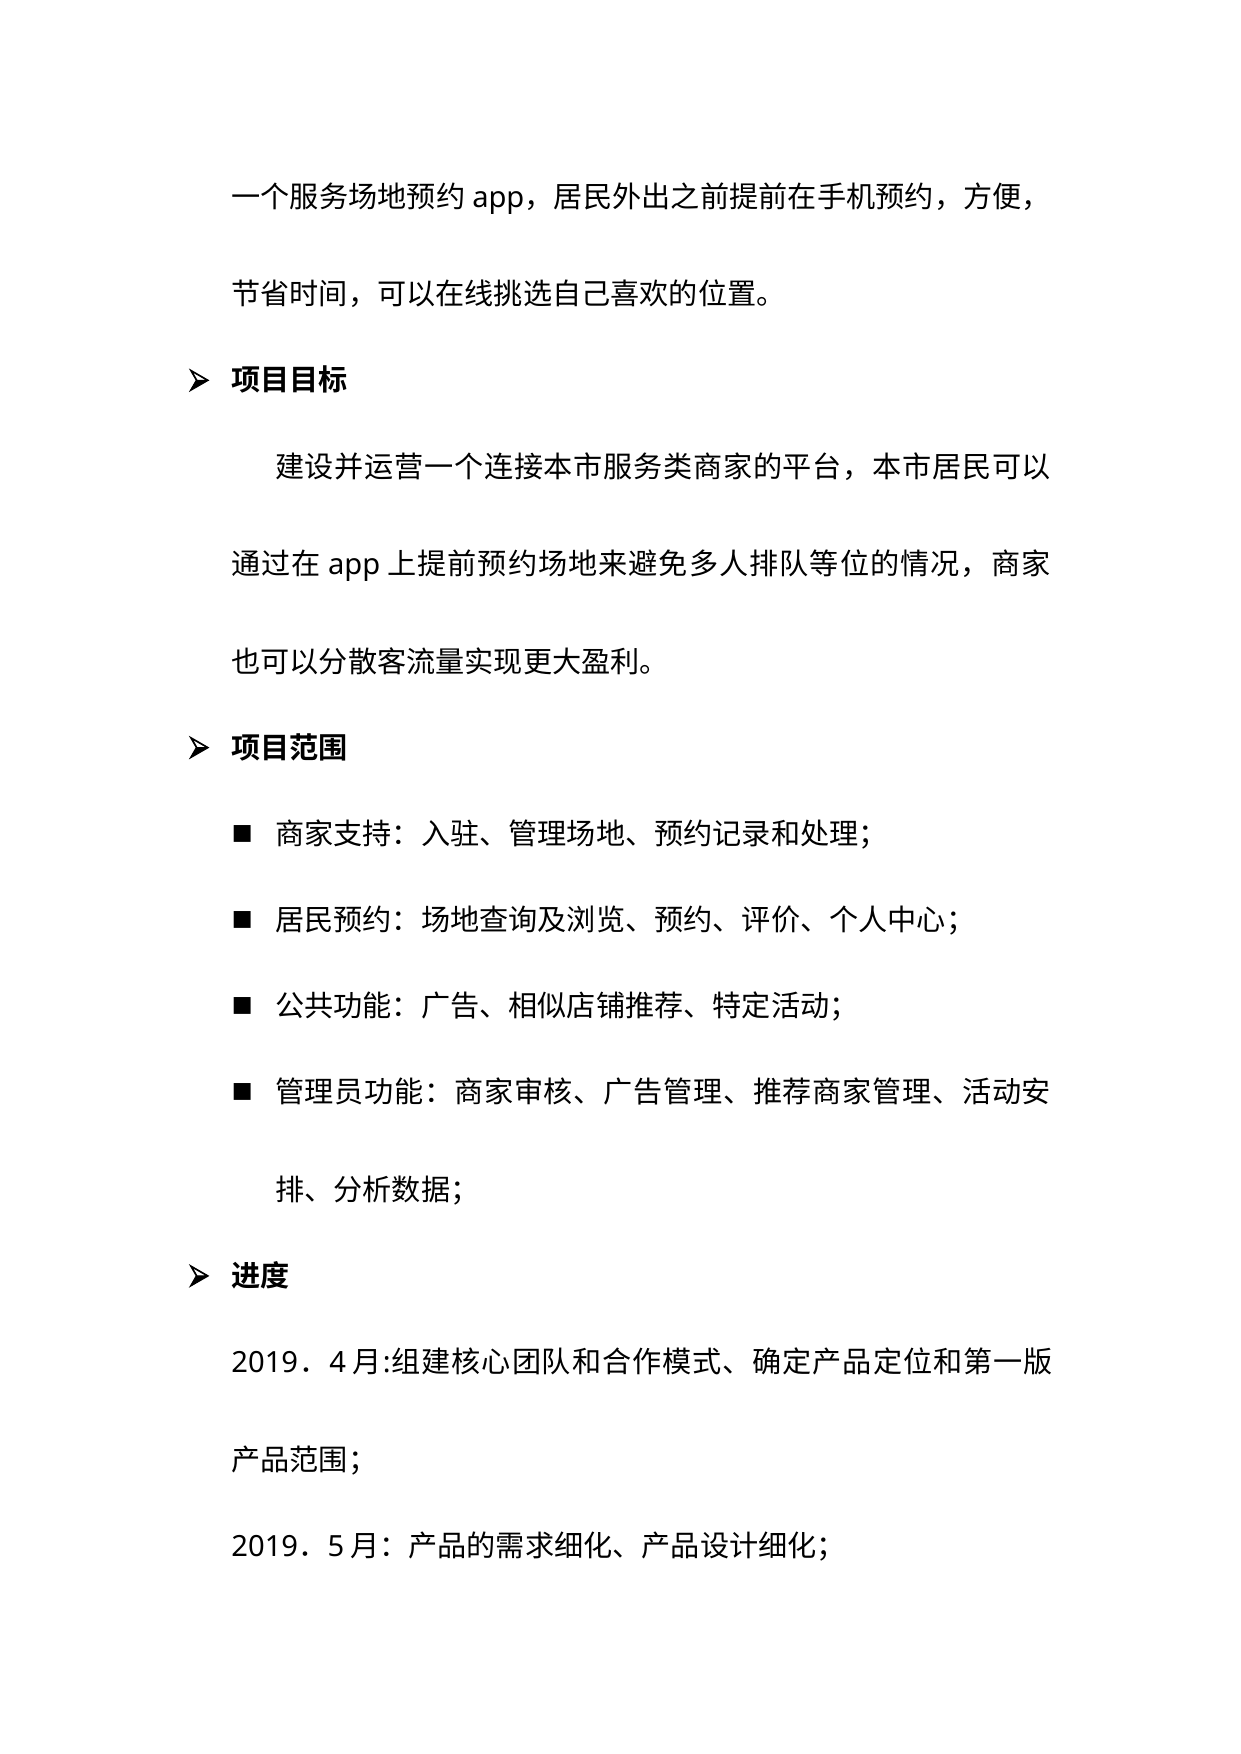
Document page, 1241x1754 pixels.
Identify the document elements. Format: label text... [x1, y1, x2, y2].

text 2019．5月：产品的需求细化、产品设计细化； [187, 1511, 1053, 1576]
list 进度 [187, 1241, 1053, 1306]
list 公共功能：广告、相似店铺推荐、特定活动； [231, 971, 1053, 1036]
text 2019．4月:组建核心团队和合作模式、确定产品定位和第一版产品范围； [231, 1327, 1053, 1490]
list 管理员功能：商家审核、广告管理、推荐商家管理、活动安排、分析数据； [231, 1057, 1053, 1220]
text 建设并运营一个连接本市服务类商家的平台，本市居民可以通过在app上提前预约场地来避免多人排队等位的情况，商家也可以分散客流量实现更大盈利。 [231, 432, 1053, 692]
list 项目范围 [187, 713, 1053, 778]
list 项目目标 [187, 346, 1053, 411]
list 居民预约：场地查询及浏览、预约、评价、个人中心； [231, 885, 1053, 950]
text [231, 162, 1053, 324]
list 商家支持：入驻、管理场地、预约记录和处理； [231, 799, 1053, 864]
